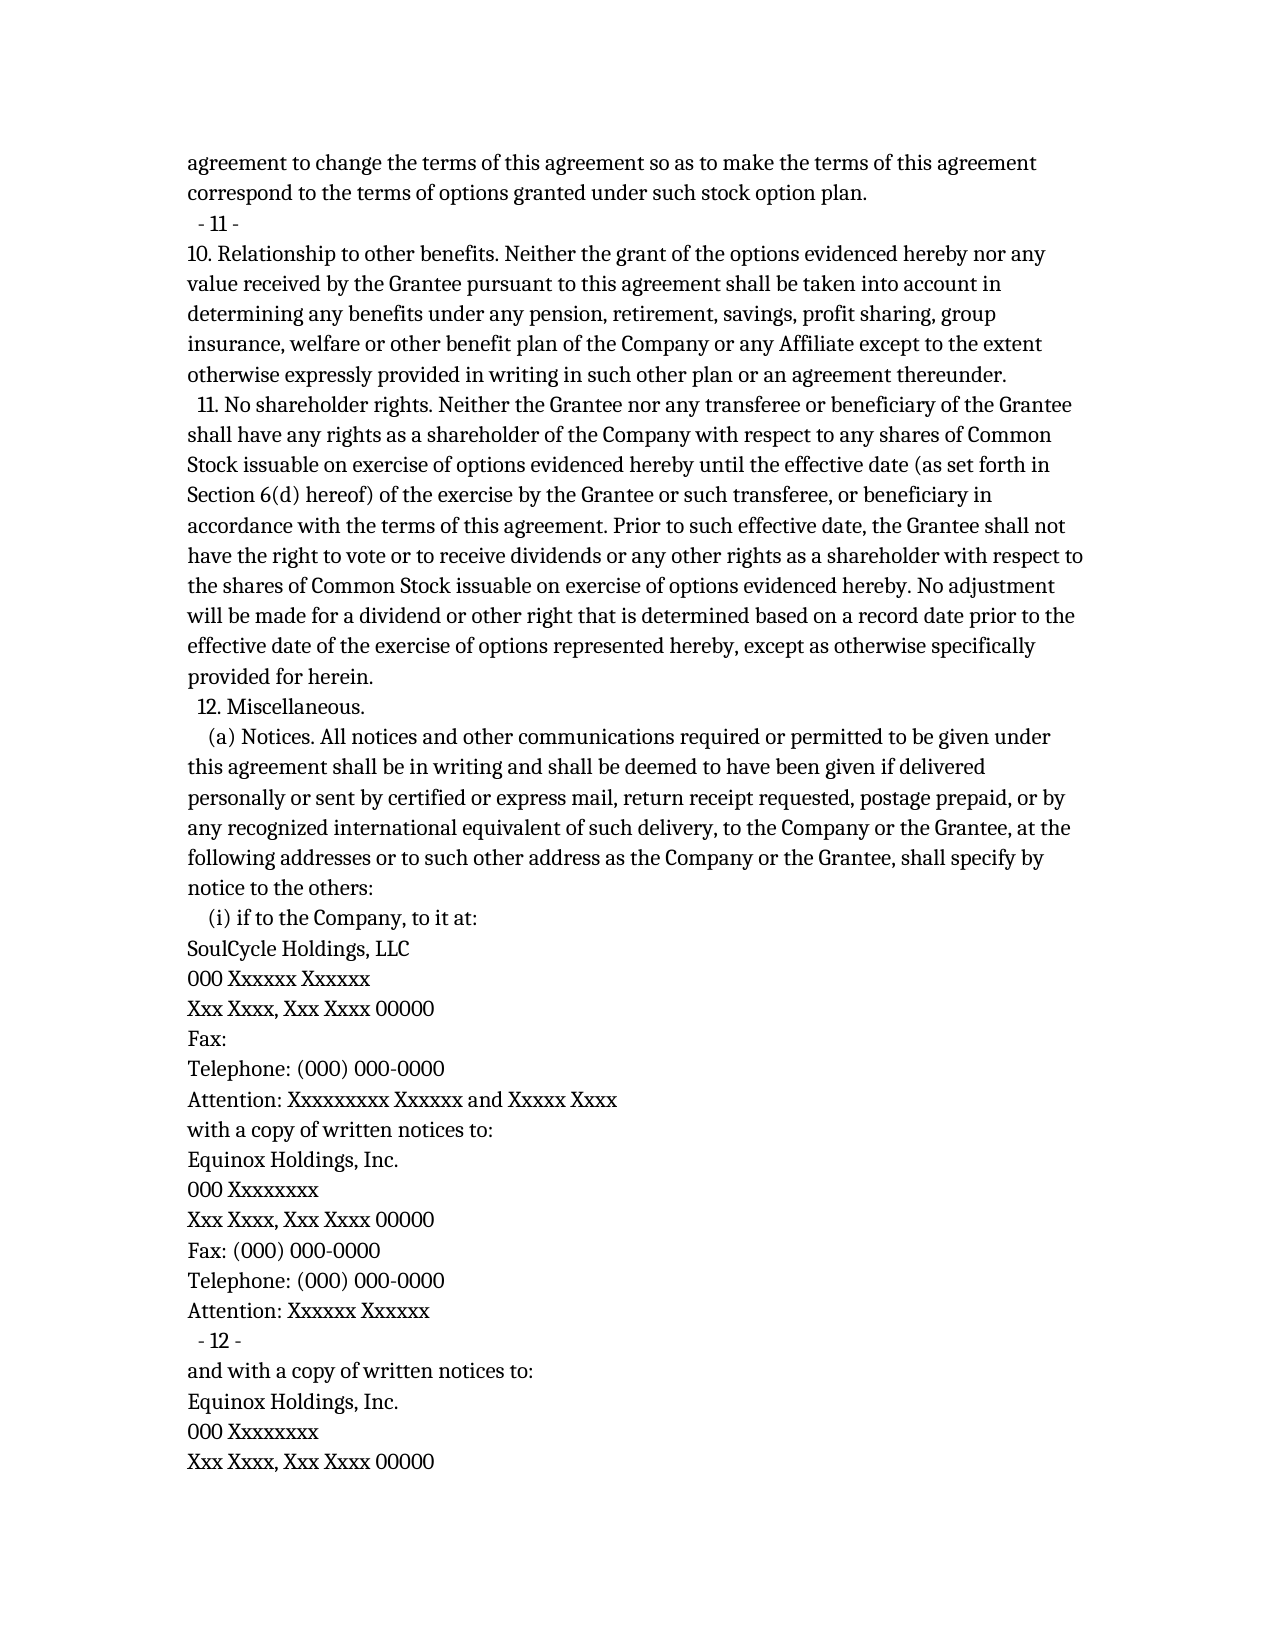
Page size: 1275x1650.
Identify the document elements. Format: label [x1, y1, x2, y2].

text [187, 150, 1087, 1475]
